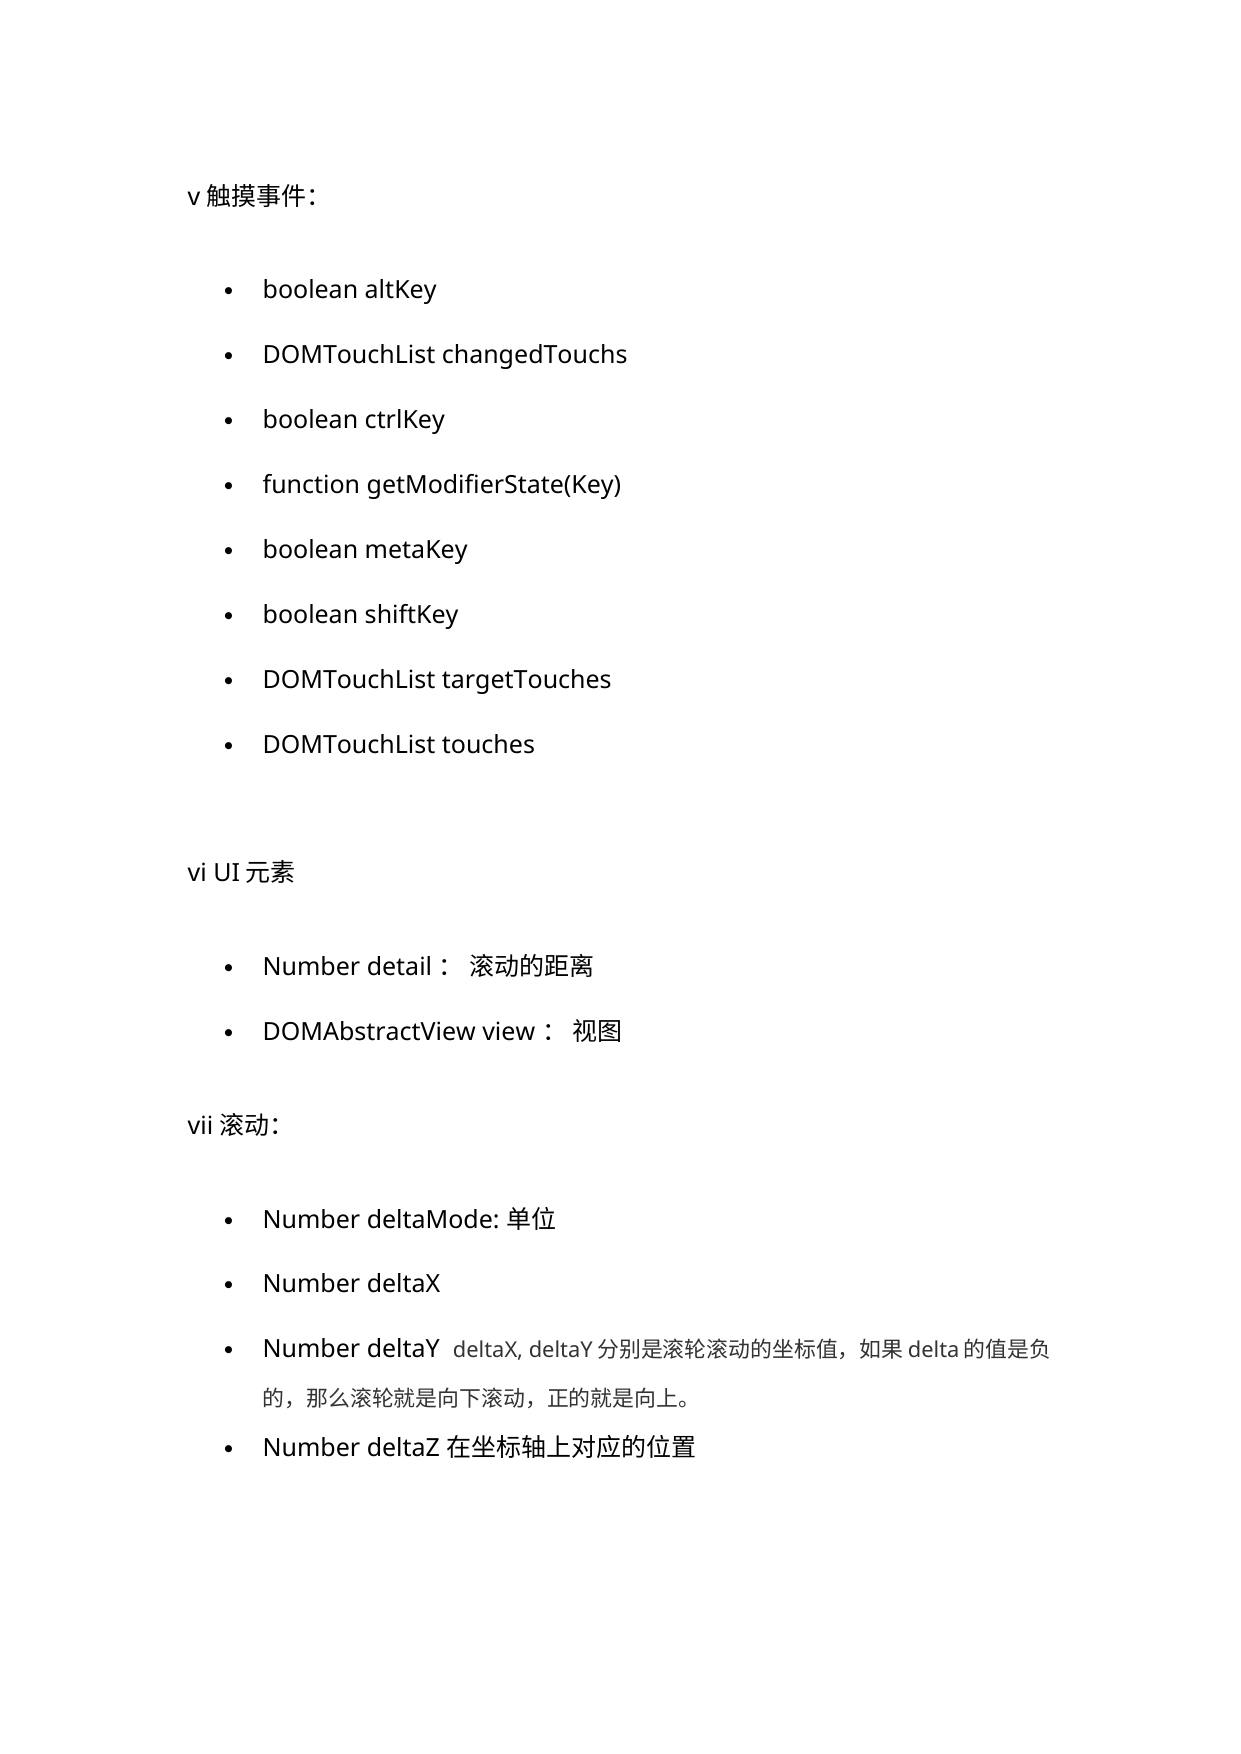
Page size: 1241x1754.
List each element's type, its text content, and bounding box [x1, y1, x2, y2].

list function getModifierState(Key) [225, 451, 1053, 516]
list Number detail ： 滚动的距离 [225, 932, 1053, 997]
list DOMTouchList touches [225, 711, 1053, 776]
list boolean shiftKey [225, 581, 1053, 646]
list DOMTouchList targetTouches [225, 646, 1053, 711]
list boolean altKey [225, 256, 1053, 321]
list DOMTouchList changedTouchs [225, 321, 1053, 386]
list Number deltaZ 在坐标轴上对应的位置 [225, 1413, 1053, 1478]
list boolean metaKey [225, 516, 1053, 581]
text v 触摸事件： [187, 162, 1053, 227]
list DOMAbstractView view ： 视图 [225, 997, 1053, 1062]
list Number deltaX [225, 1250, 1053, 1315]
text vii 滚动： [187, 1091, 1053, 1156]
text vi UI元素 [187, 838, 1053, 903]
list Number deltaMode: 单位 [225, 1185, 1053, 1250]
list Number deltaY deltaX, deltaY分别是滚轮滚动的坐标值，如果delta的值是负的，那么滚轮就是向下滚动，正的就是向上。 [225, 1315, 1053, 1413]
list boolean ctrlKey [225, 386, 1053, 451]
